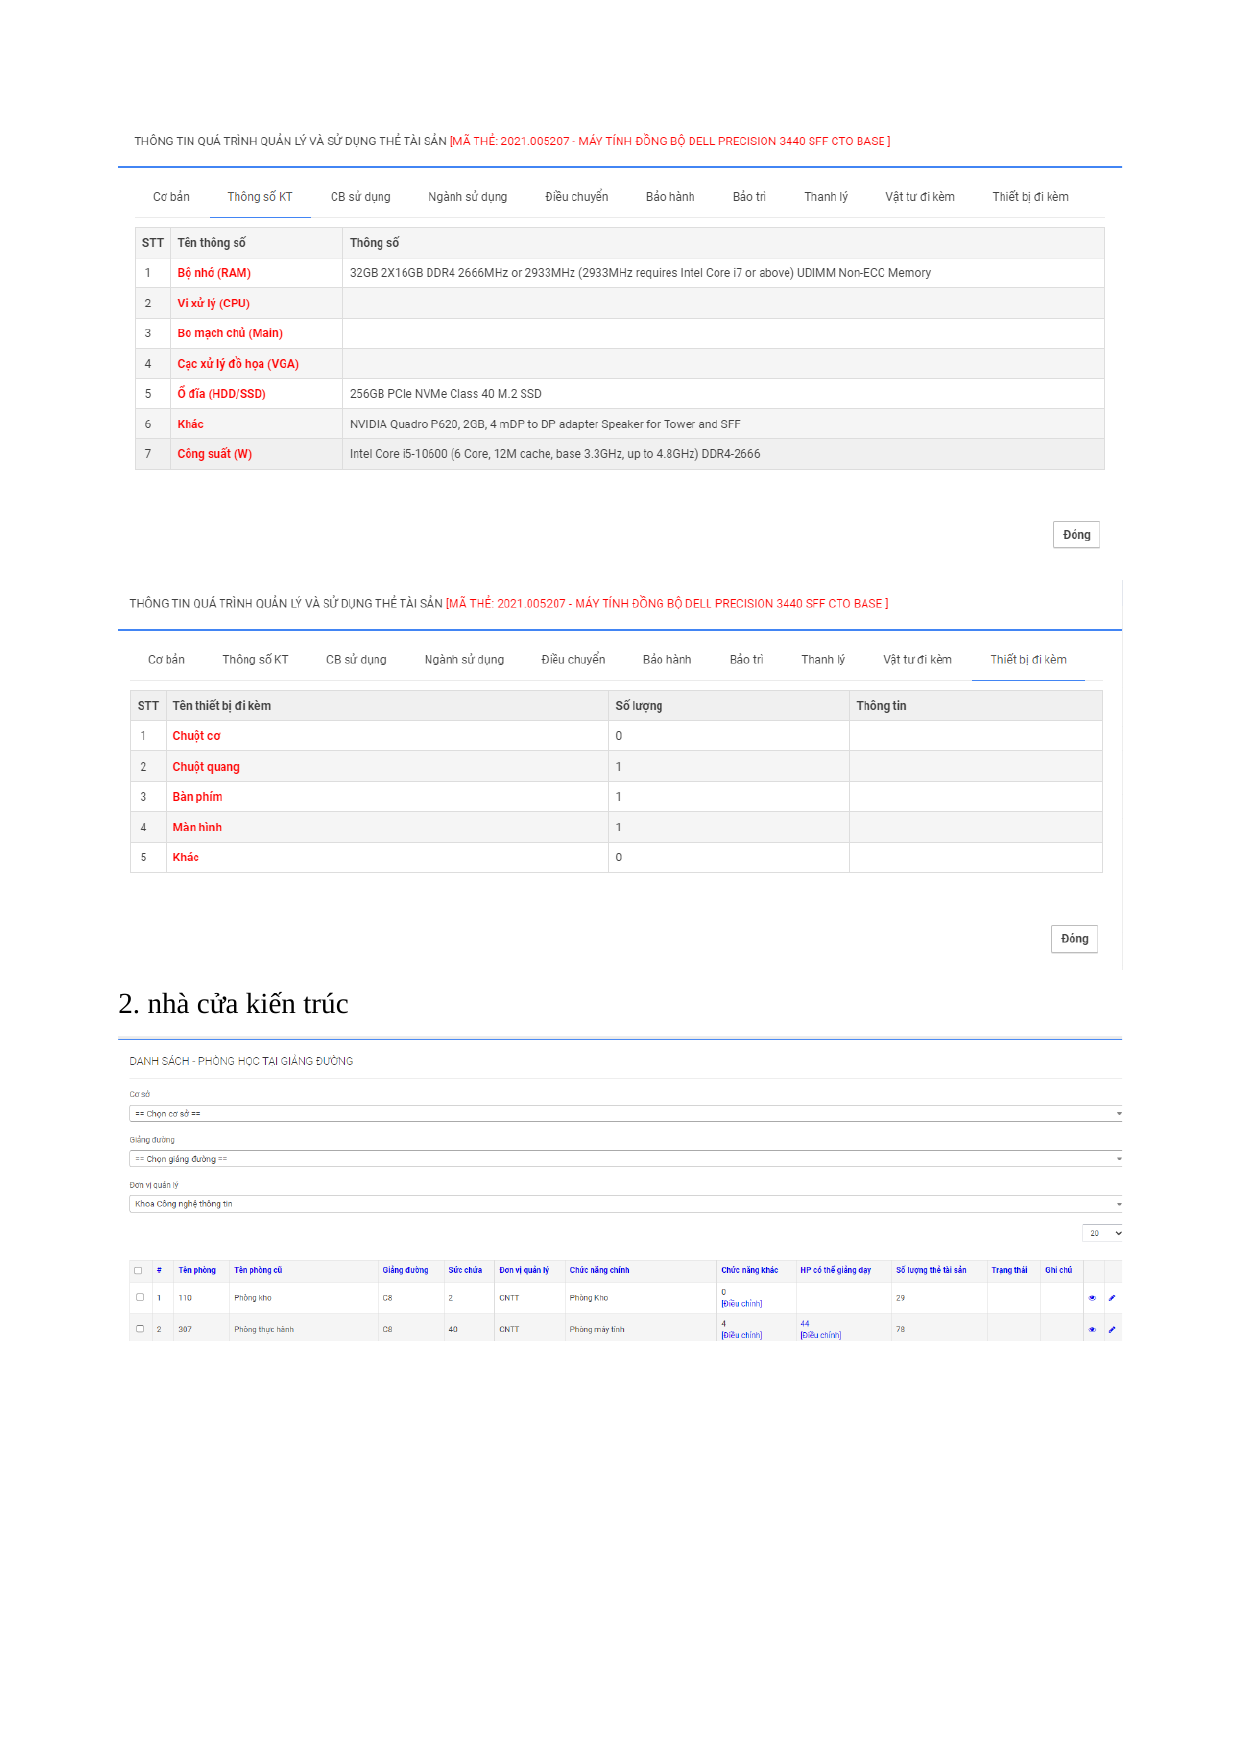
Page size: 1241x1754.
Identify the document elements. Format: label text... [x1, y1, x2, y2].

text 2. nhà cửa kiến trúc [118, 986, 1122, 1019]
picture [118, 1036, 1123, 1341]
picture [118, 118, 1123, 564]
picture [118, 580, 1123, 970]
